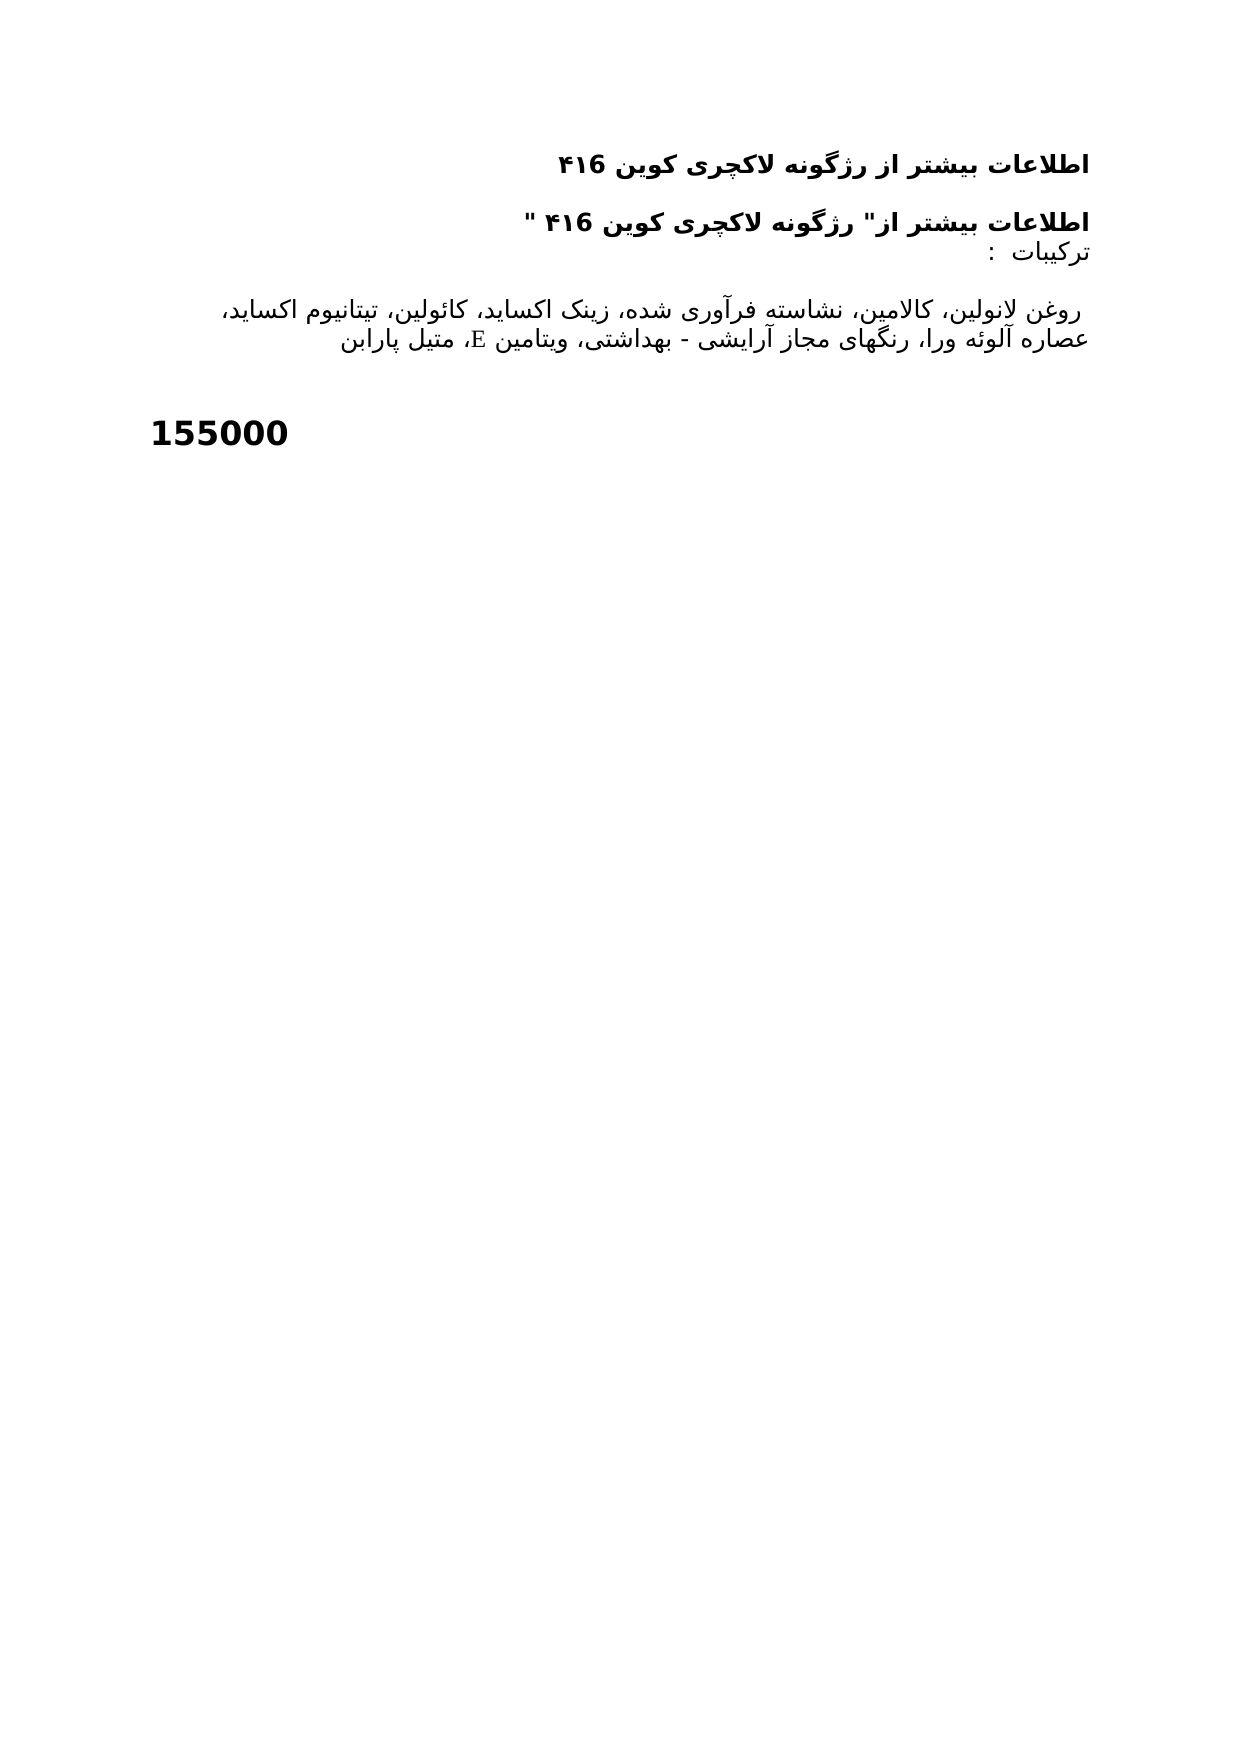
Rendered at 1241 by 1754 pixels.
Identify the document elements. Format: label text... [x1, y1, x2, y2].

text اطلاعات بیشتر از رژگونه لاکچری کوین ۴۱6 [150, 150, 1090, 179]
text روغن لانولین، کالامین، نشاسته فرآوری شده، زینک اکساید، کائولین، تیتانیوم اکساید، عصاره آلوئه ورا، رنگهای مجاز آرایشی - بهداشتی، ویتامین E، متیل پارابن [150, 295, 1090, 353]
text 155000 [150, 414, 1090, 453]
text اطلاعات بیشتر از" رژگونه لاکچری کوین ۴۱6 " [150, 208, 1090, 237]
text ترکیبات : [150, 237, 1090, 266]
